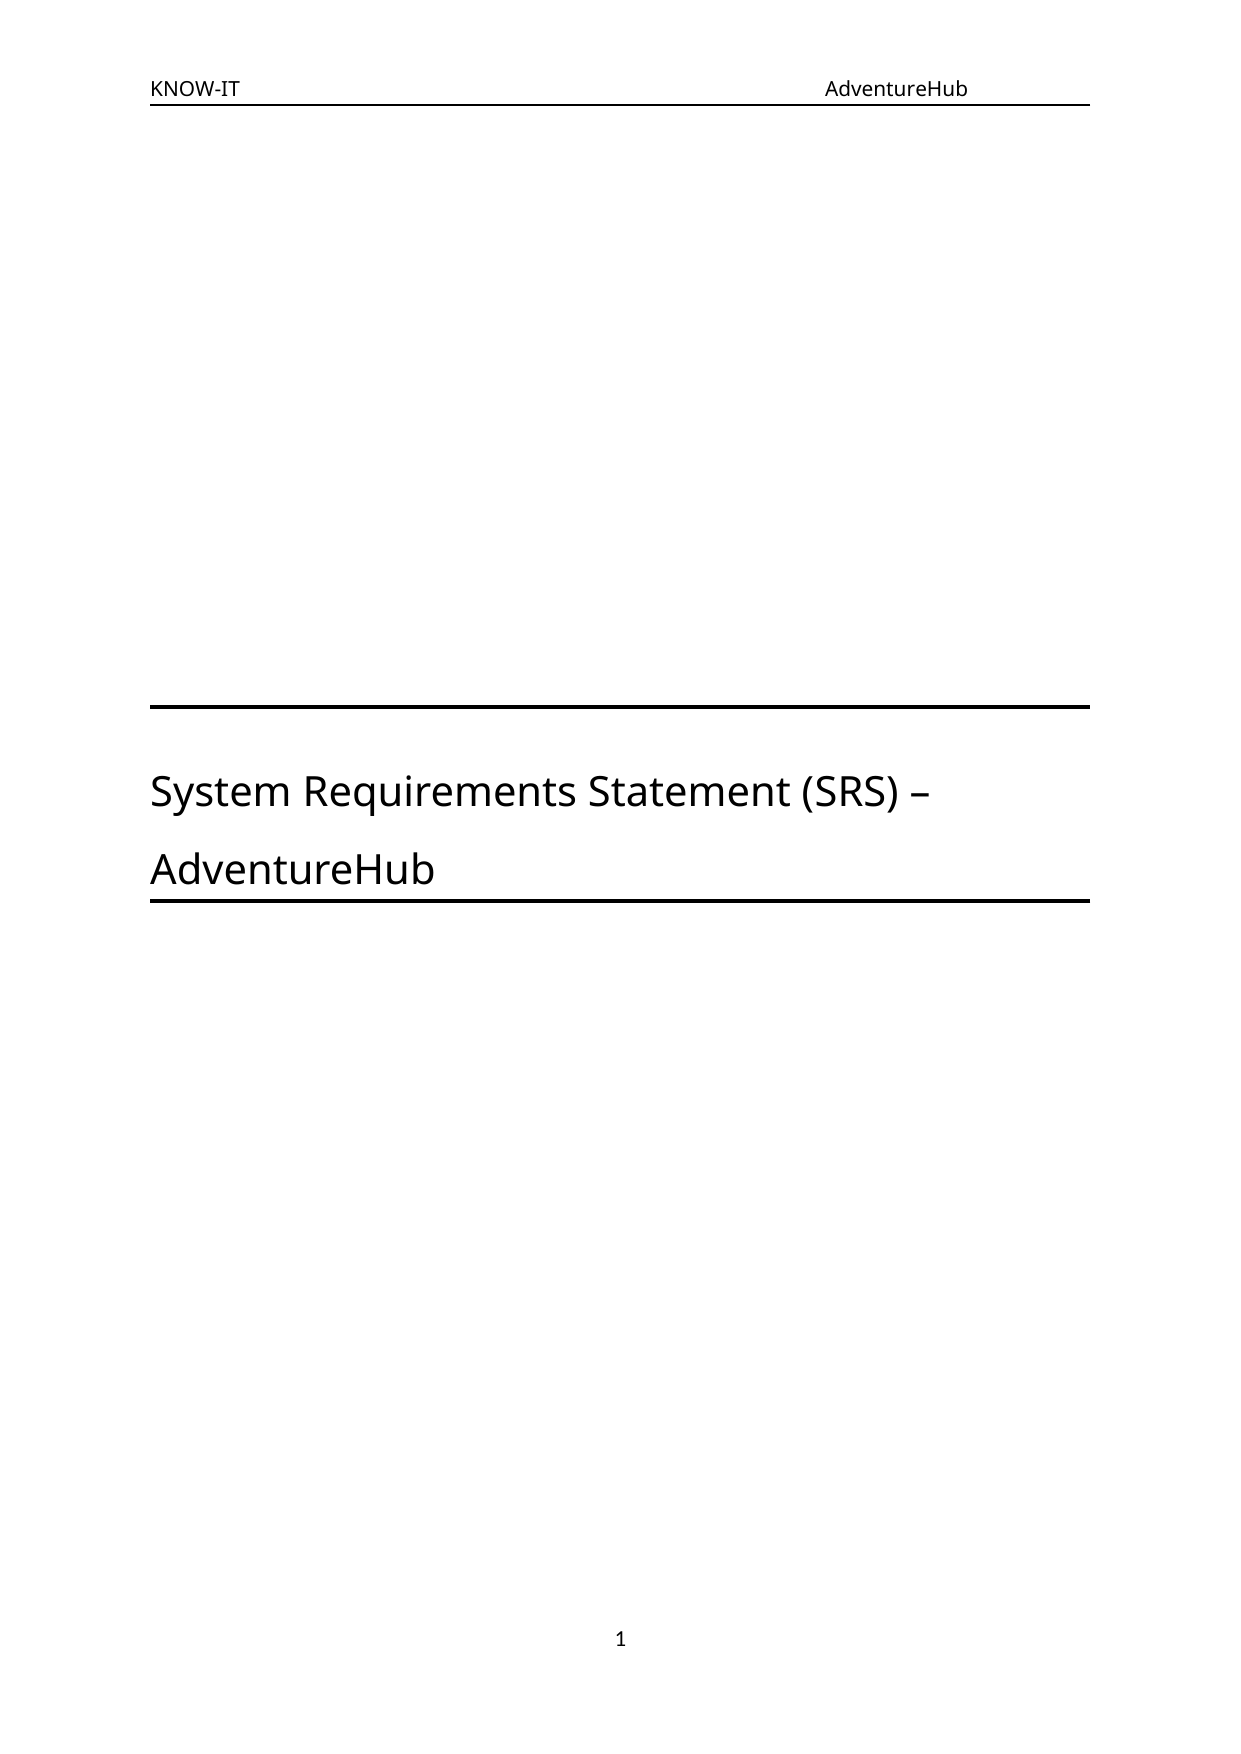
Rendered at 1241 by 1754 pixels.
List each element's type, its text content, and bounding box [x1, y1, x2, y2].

text System Requirements Statement (SRS) – [150, 762, 1090, 818]
text AdventureHub [150, 840, 1090, 899]
